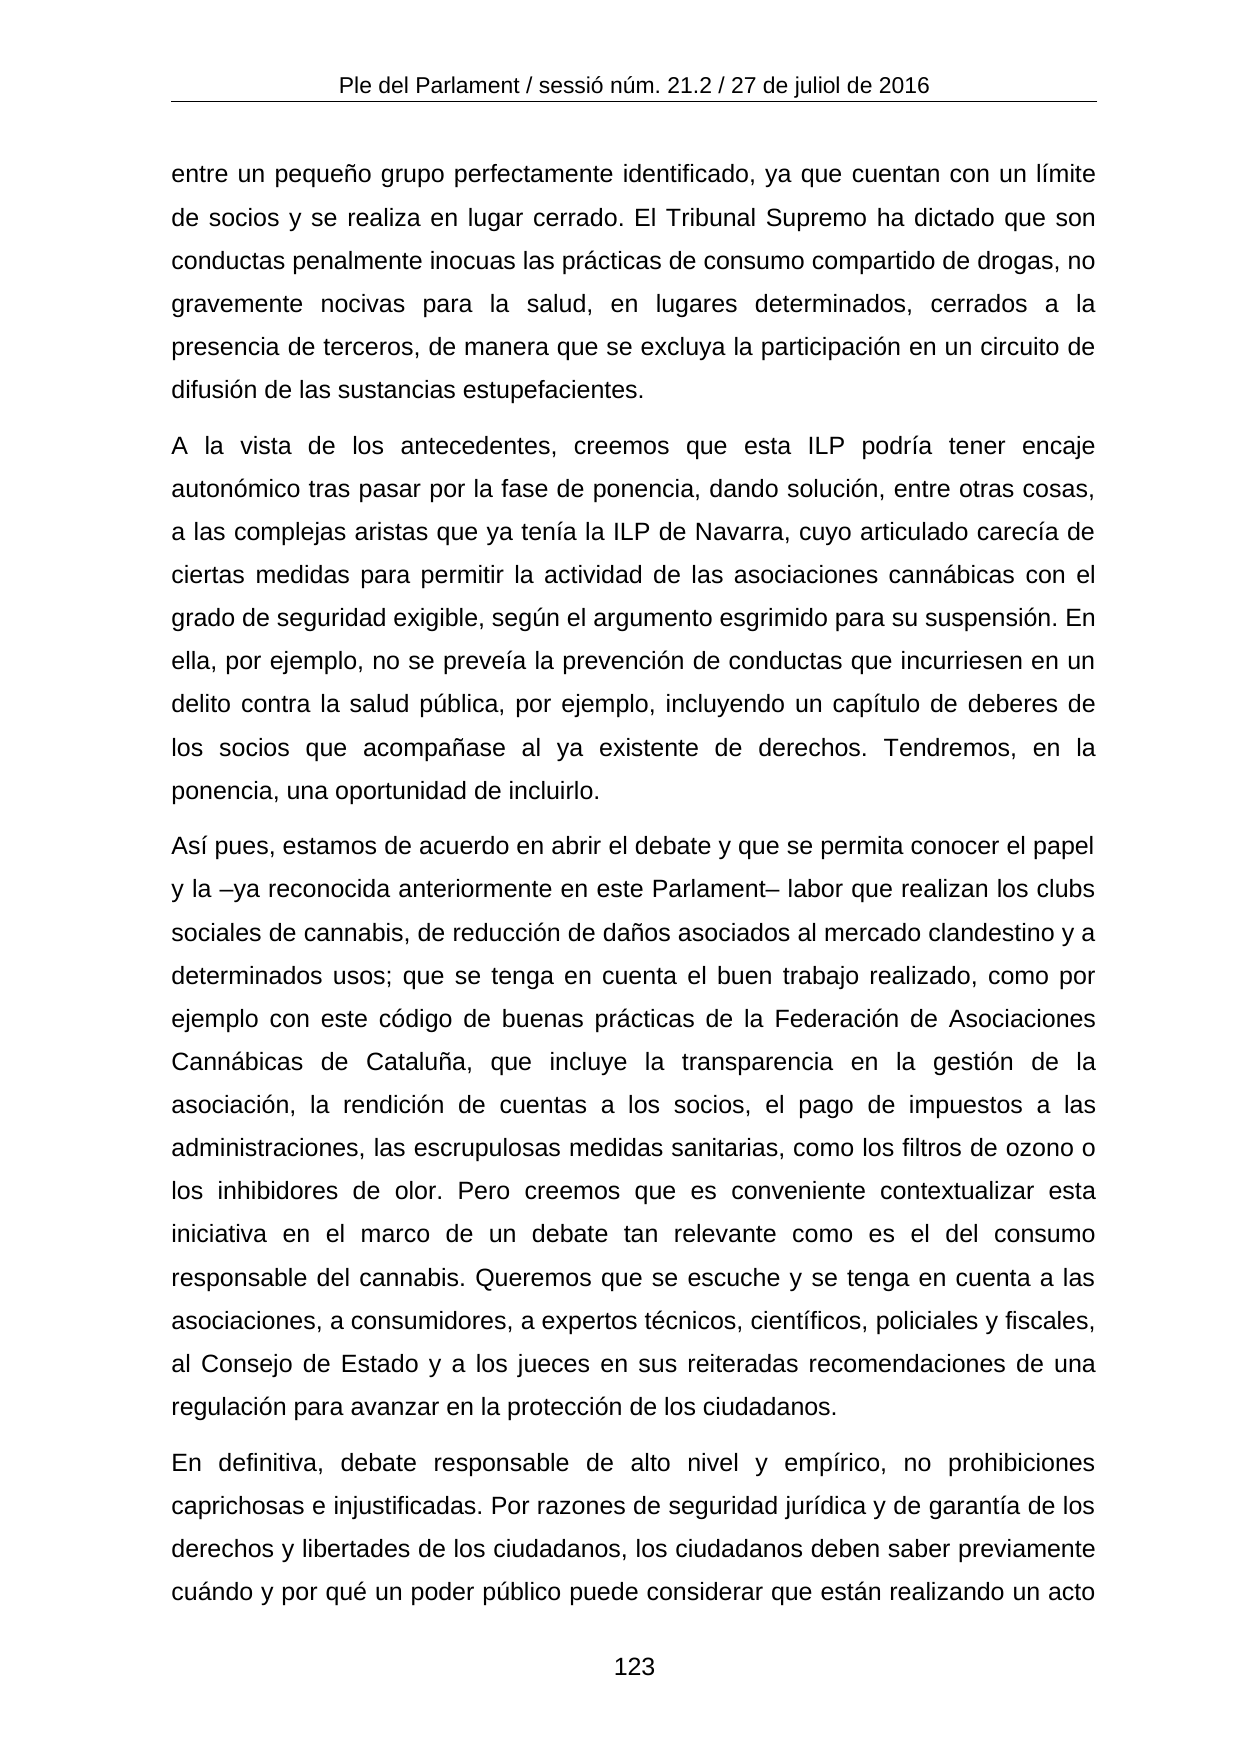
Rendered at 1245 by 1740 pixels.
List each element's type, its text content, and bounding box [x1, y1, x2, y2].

text Así pues, estamos de acuerdo en abrir el debate y que se permita conocer el papel y la –ya reconocida anteriormente en este Parlament– labor que realizan los clubs sociales de cannabis, de reducción de daños asociados al mercado clandestino y a determinados usos; que se tenga en cuenta el buen trabajo realizado, como por ejemplo con este código de buenas prácticas de la Federación de Asociaciones Cannábicas de Cataluña, que incluye la transparencia en la gestión de la asociación, la rendición de cuentas a los socios, el pago de impuestos a las administraciones, las escrupulosas medidas sanitarias, como los filtros de ozono o los inhibidores de olor. Pero creemos que es conveniente contextualizar esta iniciativa en el marco de un debate tan relevante como es el del consumo responsable del cannabis. Queremos que se escuche y se tenga en cuenta a las asociaciones, a consumidores, a expertos técnicos, científicos, policiales y fiscales, al Consejo de Estado y a los jueces en sus reiteradas recomendaciones de una regulación para avanzar en la protección de los ciudadanos. [171, 831, 1097, 1421]
text A la vista de los antecedentes, creemos que esta ILP podría tener encaje autonómico tras pasar por la fase de ponencia, dando solución, entre otras cosas, a las complejas aristas que ya tenía la ILP de Navarra, cuyo articulado carecía de ciertas medidas para permitir la actividad de las asociaciones cannábicas con el grado de seguridad exigible, según el argumento esgrimido para su suspensión. En ella, por ejemplo, no se preveía la prevención de conductas que incurriesen en un delito contra la salud pública, por ejemplo, incluyendo un capítulo de deberes de los socios que acompañase al ya existente de derechos. Tendremos, en la ponencia, una oportunidad de incluirlo. [171, 431, 1097, 804]
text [171, 159, 1097, 404]
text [171, 1448, 1097, 1606]
